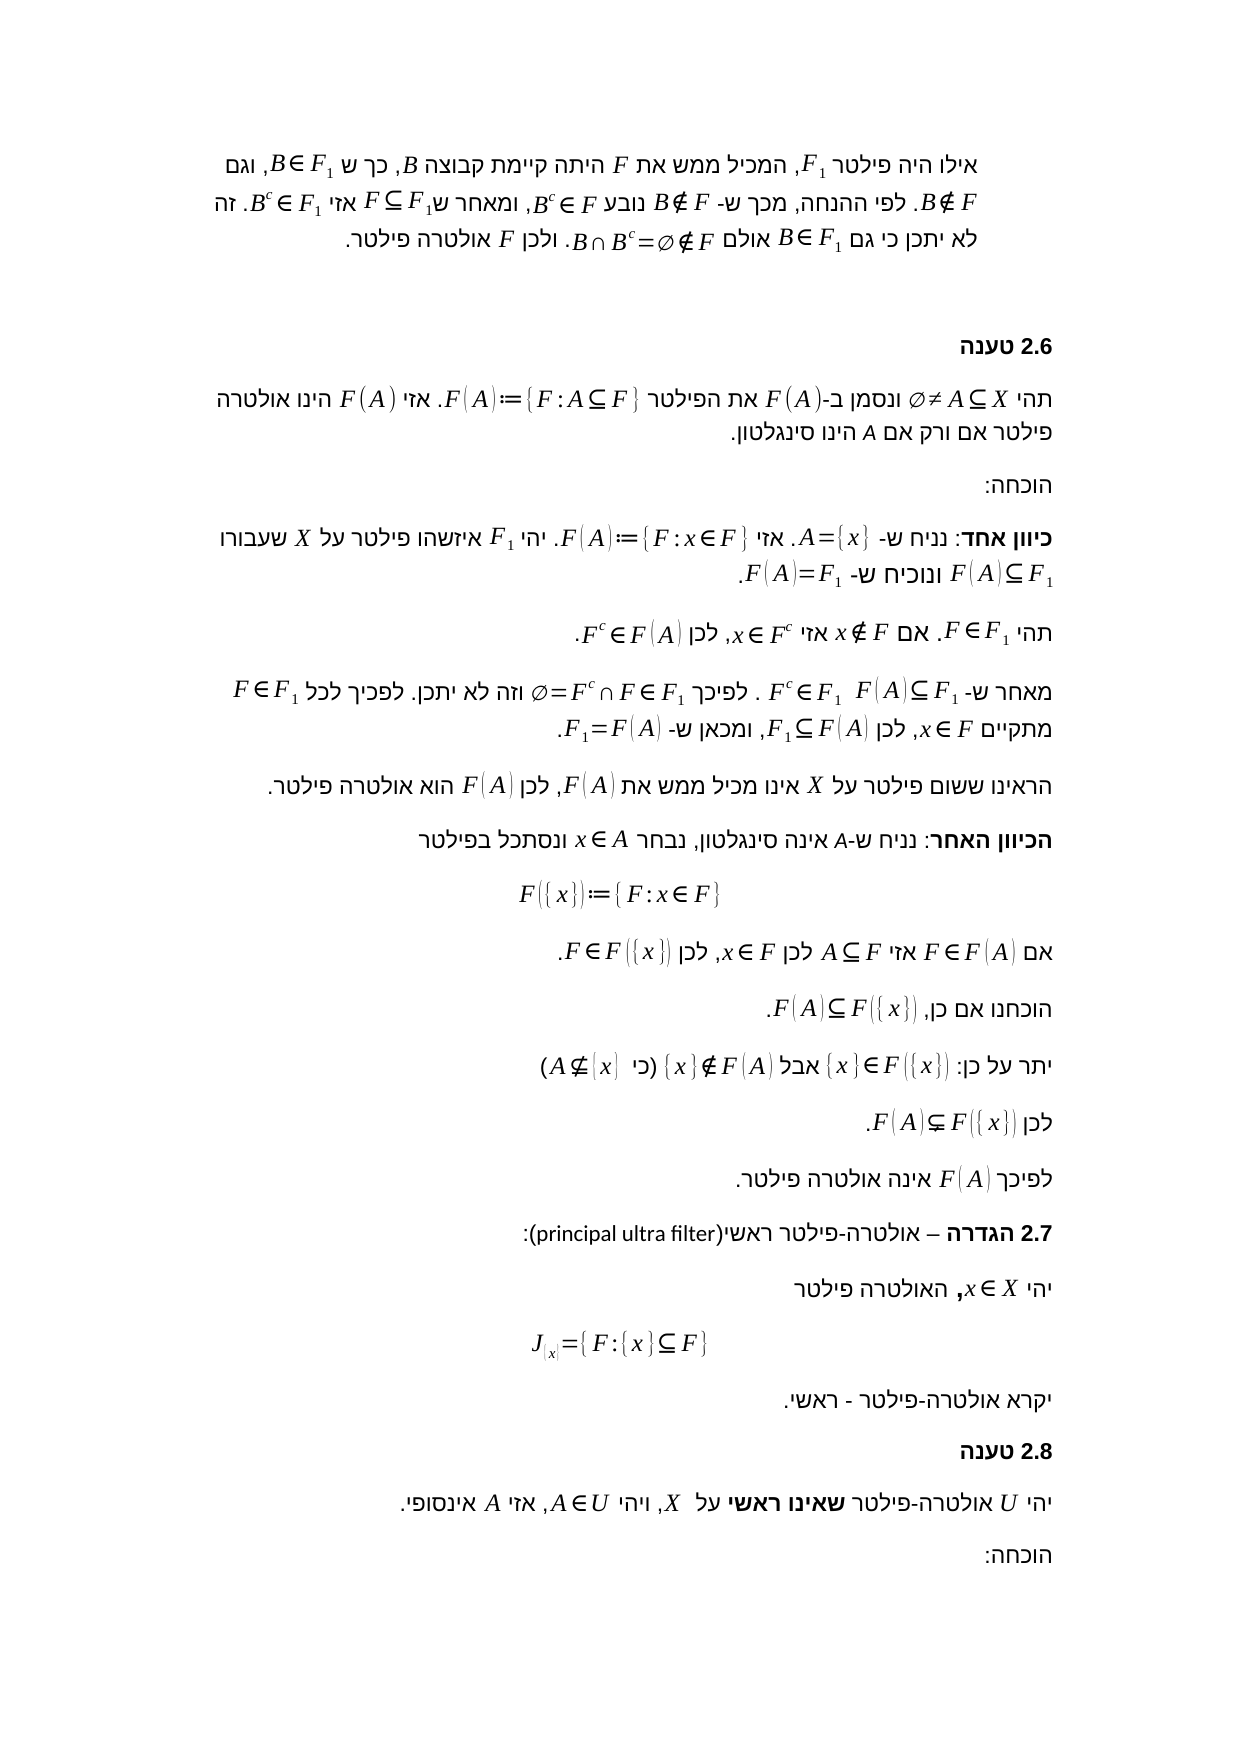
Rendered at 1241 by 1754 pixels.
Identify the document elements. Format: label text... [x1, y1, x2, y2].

text הוכחה: [187, 1542, 1053, 1568]
text 2.6 טענה [187, 333, 1053, 359]
text הראינו ששום פילטר על אינו מכיל ממש את , לכן הוא אולטרה פילטר. [187, 771, 1053, 801]
text הכיוון האחר: נניח ש-A אינה סינגלטון, נבחר ונסתכל בפילטר [187, 826, 1053, 854]
text לכן . [187, 1107, 1053, 1139]
text 2.8 טענה [187, 1438, 1053, 1465]
text הוכחנו אם כן, . [187, 993, 1053, 1025]
text יהי , האולטרה פילטר [187, 1272, 1053, 1304]
text מאחר ש- . לפיכך וזה לא יתכן. לפכיך לכל מתקיים , לכן , ומכאן ש- . [187, 674, 1053, 746]
text יקרא אולטרה-פילטר - ראשי. [187, 1387, 1053, 1414]
text לפיכך אינה אולטרה פילטר. [187, 1164, 1053, 1195]
text 2.7 הגדרה – אולטרה-פילטר ראשי(principal ultra filter): [187, 1219, 1053, 1247]
text יתר על כן: אבל (כי ) [187, 1050, 1053, 1082]
text אילו היה פילטר , המכיל ממש את היתה קיימת קבוצה , כך ש , וגם . לפי ההנחה, מכך ש- נובע , ומאחר ש אזי . זה לא יתכן כי גם אולם . ולכן אולטרה פילטר. [187, 150, 978, 255]
text אם אזי לכן , לכן . [187, 936, 1053, 968]
text הוכחה: [187, 472, 1053, 498]
text יהי אולטרה-פילטר שאינו ראשי על , ויהי , אזי אינסופי. [187, 1489, 1053, 1517]
text כיוון אחד: נניח ש- . אזי . יהי איזשהו פילטר על שעבורו ונוכיח ש- . [187, 523, 1053, 591]
text תהי . אם אזי , לכן . [187, 616, 1053, 649]
text תהי ונסמן ב- את הפילטר . אזי הינו אולטרה פילטר אם ורק אם A הינו סינגלטון. [187, 384, 1053, 447]
